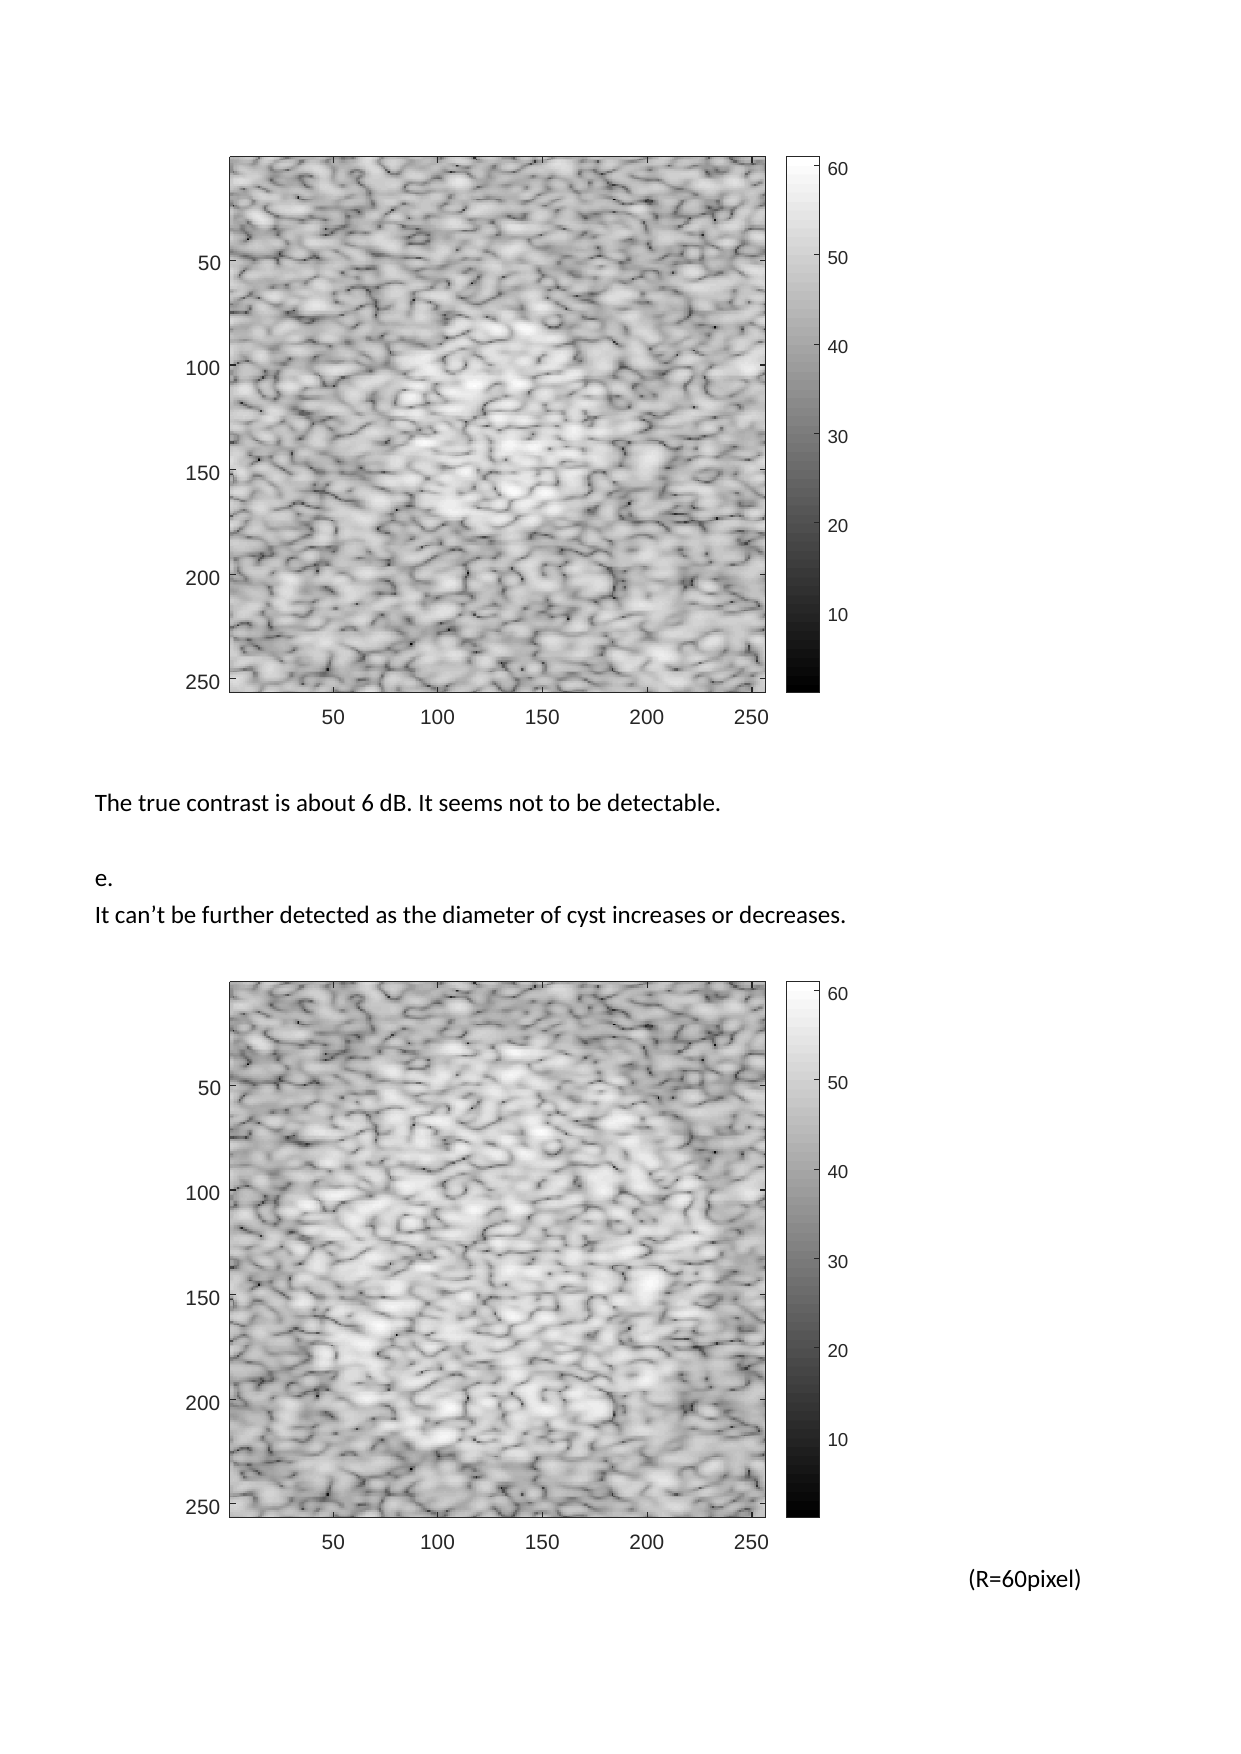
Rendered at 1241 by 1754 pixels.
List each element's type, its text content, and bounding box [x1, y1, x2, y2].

text e. [94, 858, 1146, 896]
text (R=60pixel) [94, 933, 1146, 1608]
text The true contrast is about 6 dB. It seems not to be detectable. [94, 783, 1146, 821]
text It can’t be further detected as the diameter of cyst increases or decreases. [94, 896, 1146, 933]
